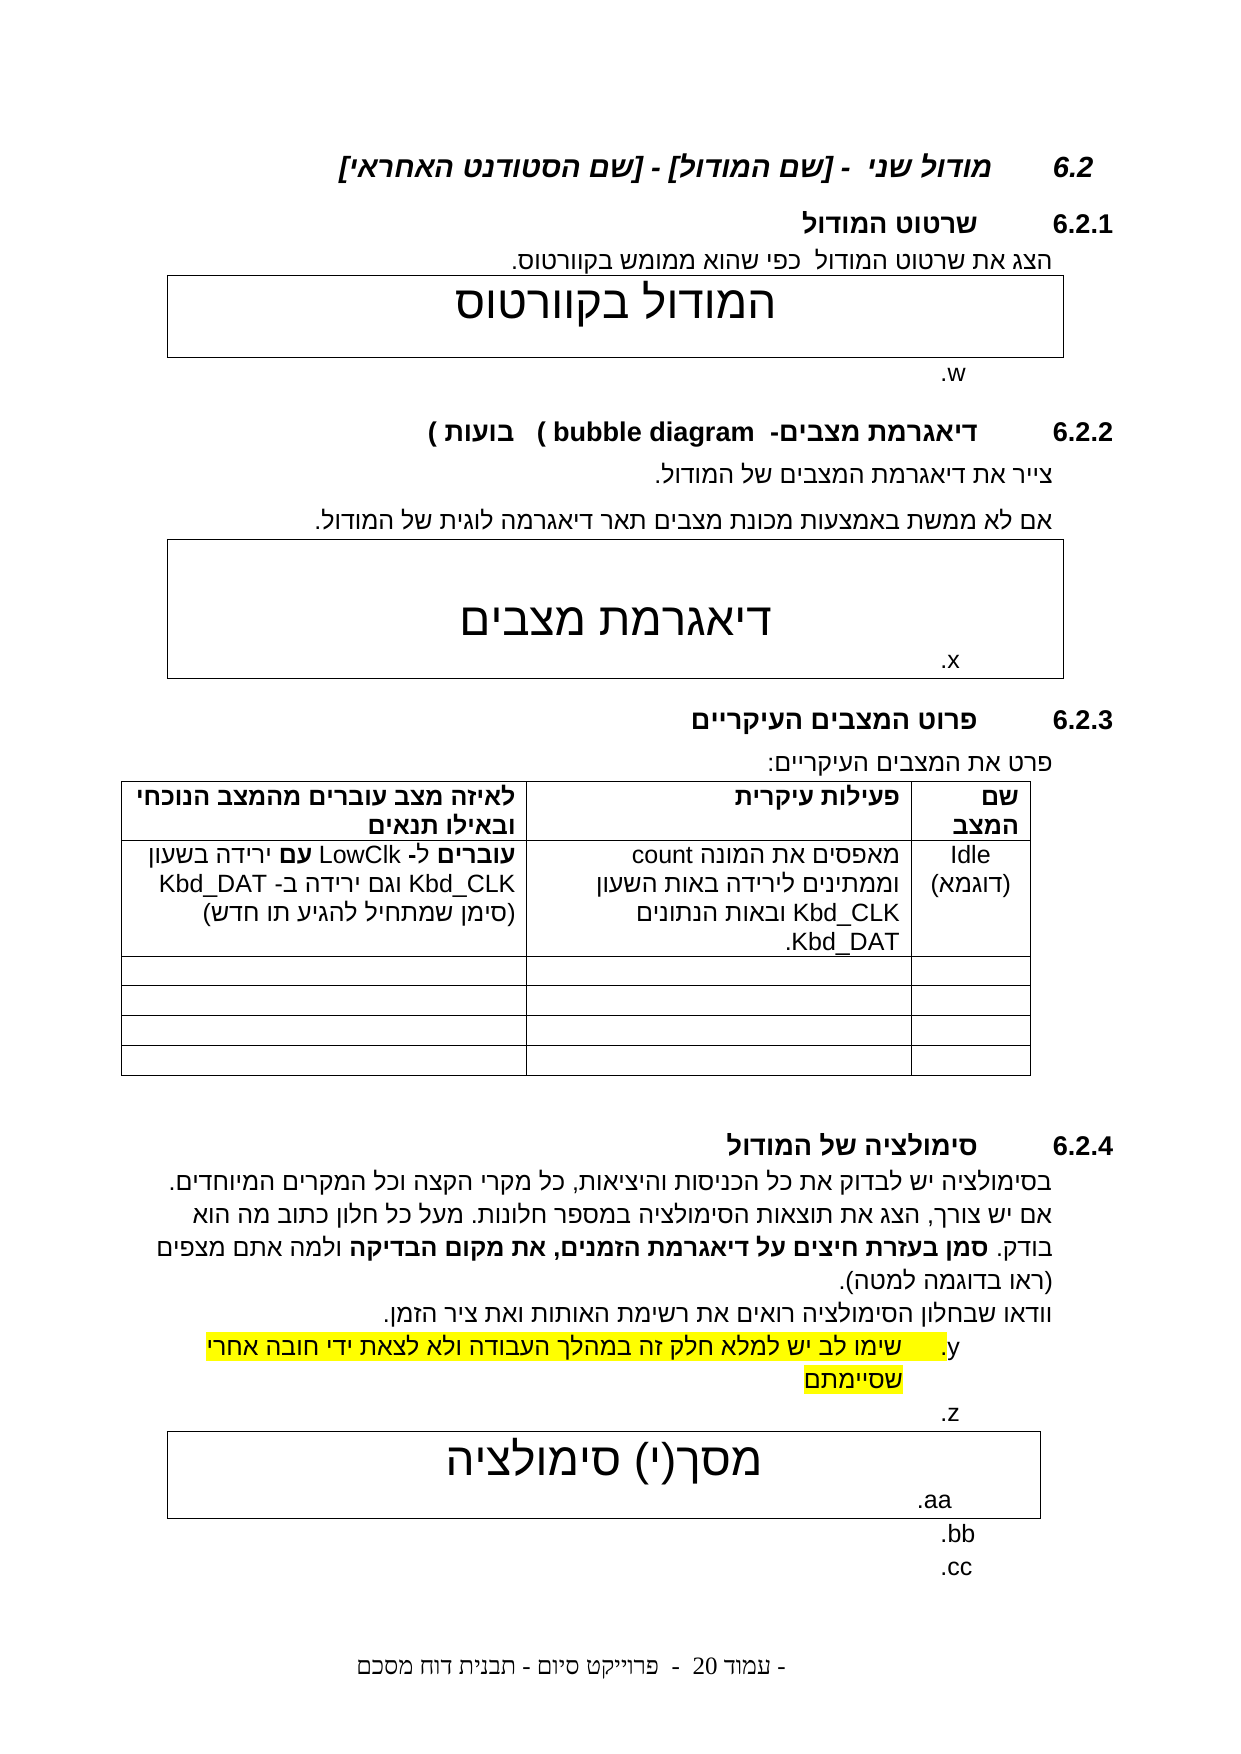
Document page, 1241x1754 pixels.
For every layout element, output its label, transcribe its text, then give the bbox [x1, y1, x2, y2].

table_cell [122, 986, 526, 1015]
table_header שם המצב [912, 782, 1030, 839]
list שימו לב יש למלא חלק זה במהלך העבודה ולא לצאת ידי חובה אחרי שסיימתם [133, 1332, 940, 1394]
table_cell [912, 986, 1030, 1015]
table_cell [527, 986, 911, 1015]
text אם יש צורך, הצג את תוצאות הסימולציה במספר חלונות. מעל כל חלון כתוב מה הוא בודק. סמן בעזרת חיצים על דיאגרמת הזמנים, את מקום הבדיקה ולמה אתם מצפים (ראו בדוגמה למטה). [133, 1200, 1053, 1295]
text וודאו שבחלון הסימולציה רואים את רשימת האותות ואת ציר הזמן. [133, 1299, 1053, 1328]
subtitle מודול שני - [שם המודול] - [שם הסטודנט האחראי] [133, 150, 1053, 183]
table_cell [122, 1046, 526, 1075]
table_cell [527, 1016, 911, 1045]
text פרט את המצבים העיקריים: [133, 748, 1053, 777]
table_cell [122, 1016, 526, 1045]
table_header דיאגרמת מצבים [168, 540, 1063, 678]
subtitle דיאגרמת מצבים- bubble diagram ) בועות ) [133, 416, 1053, 448]
table_cell מאפסים את המונה count וממתינים לירידה באות השעון Kbd_CLK ובאות הנתונים Kbd_DAT. [527, 841, 911, 956]
subtitle סימולציה של המודול [133, 1129, 1053, 1161]
table_cell [912, 1016, 1030, 1045]
text צייר את דיאגרמת המצבים של המודול. [133, 460, 1053, 489]
text הצג את שרטוט המודול כפי שהוא ממומש בקוורטוס. [133, 246, 1053, 275]
subtitle שרטוט המודול [133, 208, 1053, 240]
table_header פעילות עיקרית [527, 782, 911, 839]
table_cell [527, 957, 911, 985]
table_cell [527, 1046, 911, 1075]
table_cell Idle (דוגמא) [912, 841, 1030, 956]
table_header לאיזה מצב עוברים מהמצב הנוכחי ובאילו תנאים [122, 782, 526, 839]
table_cell עוברים ל- LowClk עם ירידה בשעון Kbd_CLK וגם ירידה ב- Kbd_DAT (סימן שמתחיל להגיע תו חדש) [122, 841, 526, 956]
table_cell [122, 957, 526, 985]
table_cell [912, 1046, 1030, 1075]
table_header המודול בקוורטוס [168, 276, 1063, 357]
text בסימולציה יש לבדוק את כל הכניסות והיציאות, כל מקרי הקצה וכל המקרים המיוחדים. [133, 1167, 1053, 1196]
table_cell [912, 957, 1030, 985]
subtitle פרוט המצבים העיקריים [133, 704, 1053, 735]
table_header מסך(י) סימולציה [168, 1432, 1040, 1518]
text אם לא ממשת באמצעות מכונת מצבים תאר דיאגרמה לוגית של המודול. [133, 506, 1053, 534]
